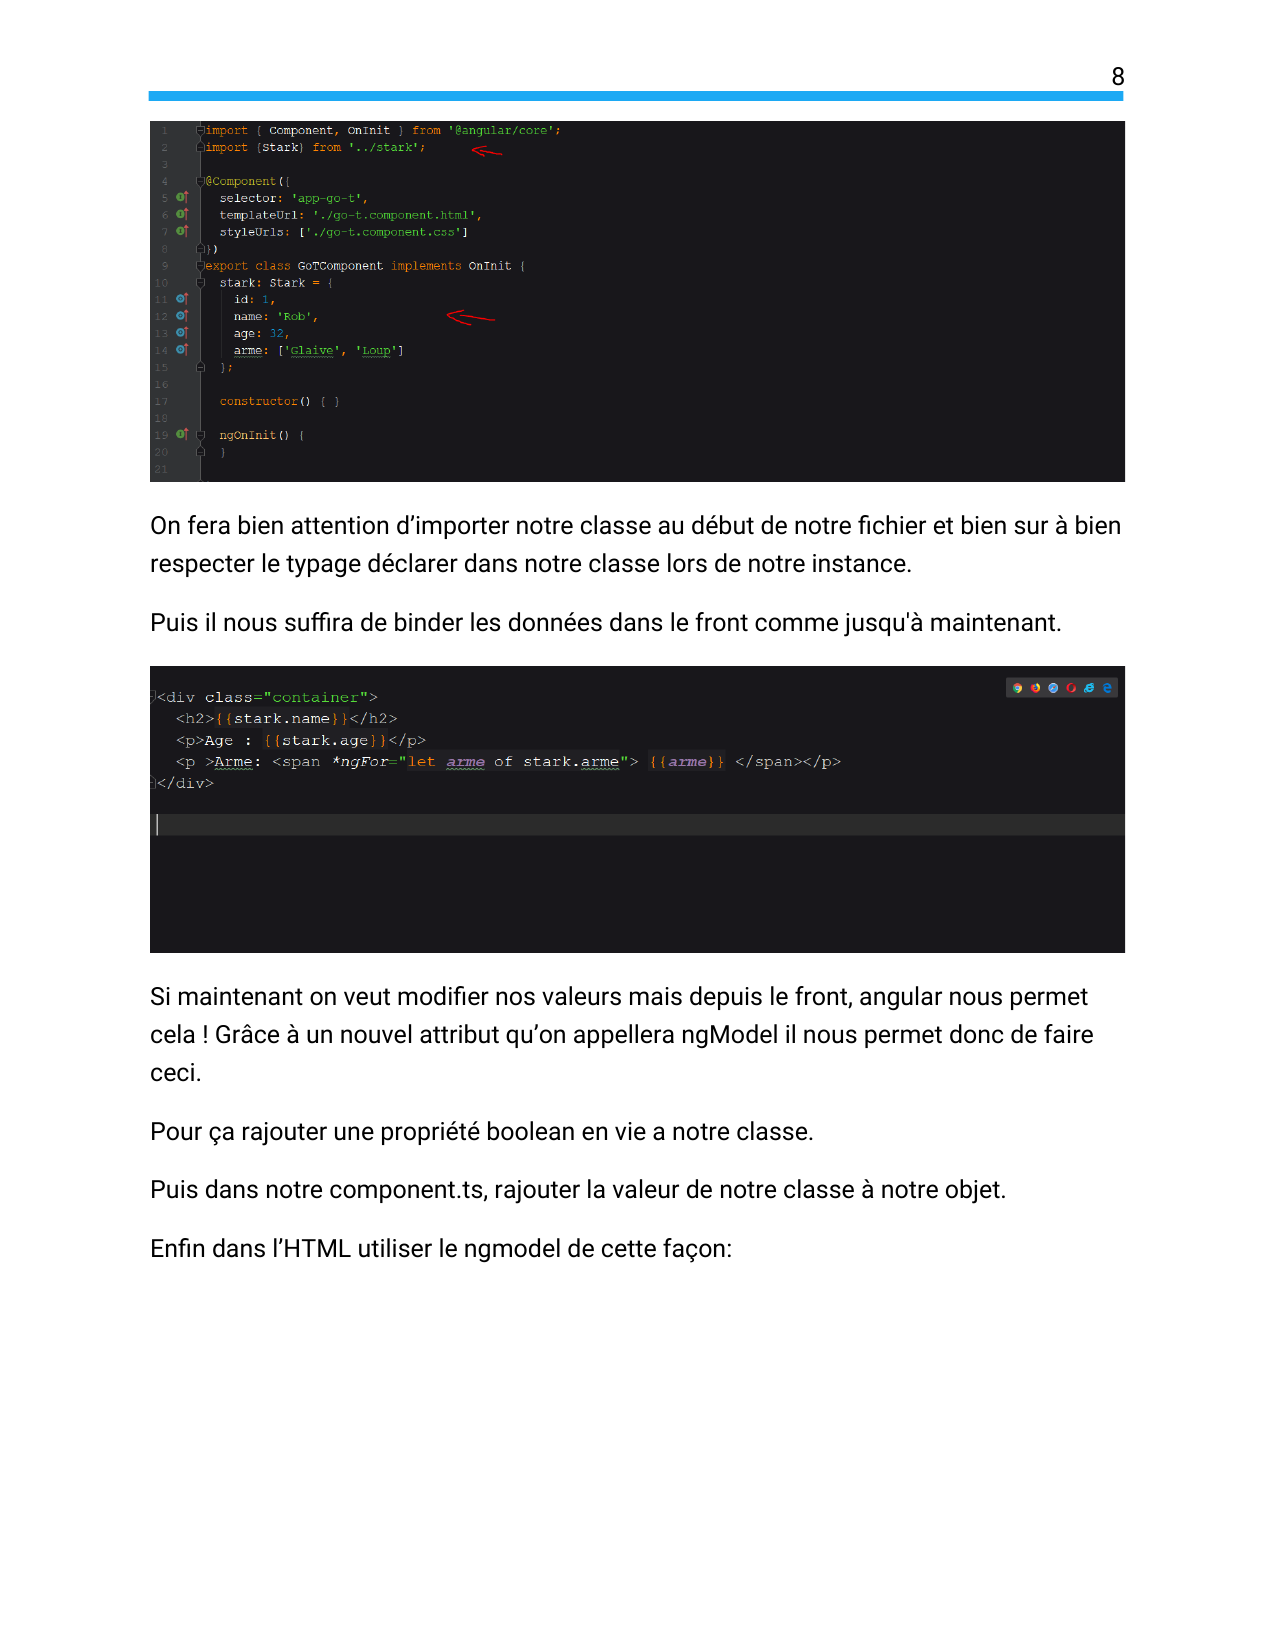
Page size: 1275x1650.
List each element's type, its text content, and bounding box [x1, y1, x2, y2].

text Enfin dans l’HTML utiliser le ngmodel de cette façon: [150, 1234, 1125, 1264]
text Puis dans notre component.ts, rajouter la valeur de notre classe à notre objet. [150, 1176, 1125, 1205]
picture [150, 121, 1125, 482]
picture [148, 91, 1124, 101]
text On fera bien attention d’importer notre classe au début de notre fichier et bien sur à bien respecter le typage déclarer dans notre classe lors de notre instance. [150, 511, 1125, 578]
text Pour ça rajouter une propriété boolean en vie a notre classe. [150, 1117, 1125, 1146]
text Si maintenant on veut modifier nos valeurs mais depuis le front, angular nous permet cela ! Grâce à un nouvel attribut qu’on appellera ngModel il nous permet donc de faire ceci. [150, 982, 1125, 1087]
text Puis il nous suffira de binder les données dans le front comme jusqu'à maintenant. [150, 608, 1125, 637]
picture [150, 666, 1125, 953]
